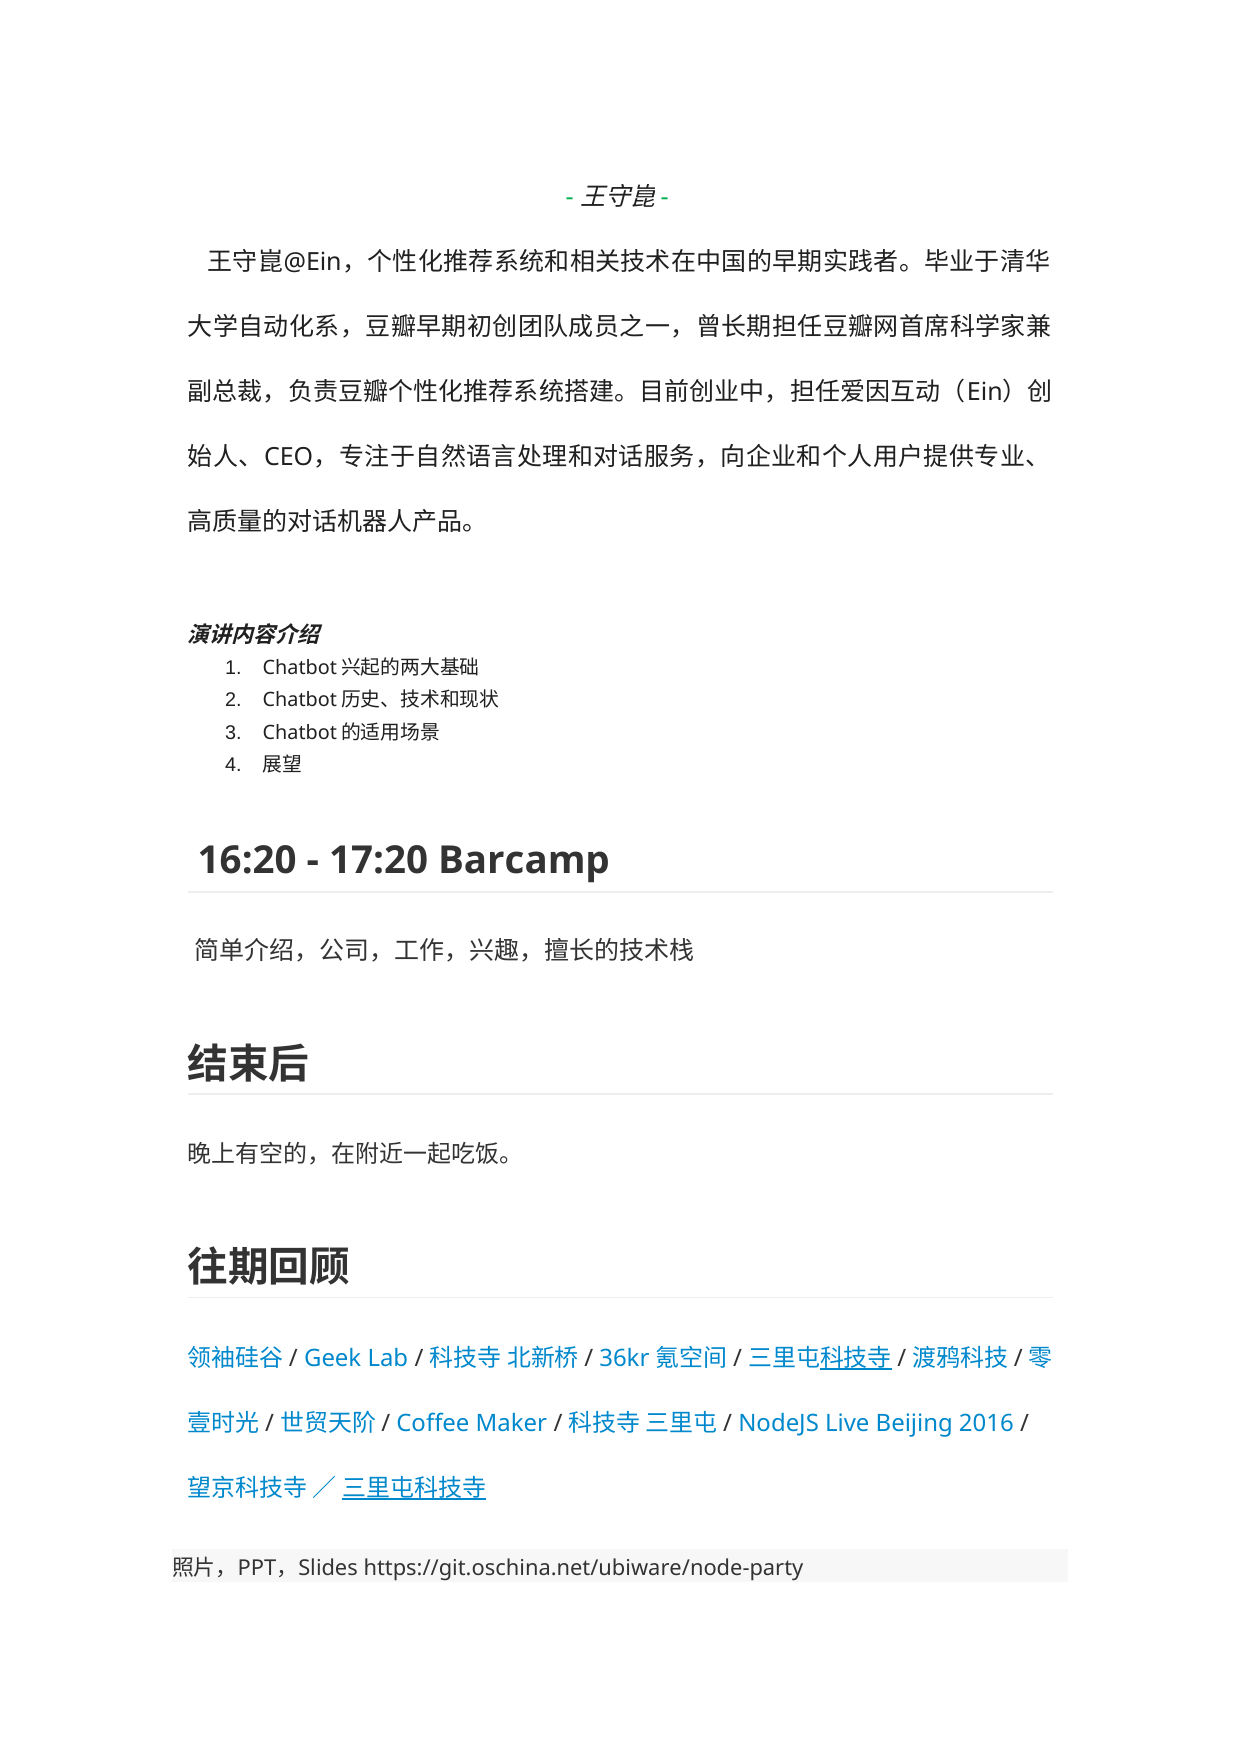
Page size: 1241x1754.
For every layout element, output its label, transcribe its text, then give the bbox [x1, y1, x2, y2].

list Chatbot历史、技术和现状 [225, 682, 1053, 714]
text 王守崑@Ein，个性化推荐系统和相关技术在中国的早期实践者。毕业于清华大学自动化系，豆瓣早期初创团队成员之一，曾长期担任豆瓣网首席科学家兼副总裁，负责豆瓣个性化推荐系统搭建。目前创业中，担任爱因互动（Ein）创始人、CEO，专注于自然语言处理和对话服务，向企业和个人用户提供专业、高质量的对话机器人产品。 [187, 227, 1053, 552]
text 往期回顾 [187, 1232, 1053, 1298]
text 16:20 - 17:20 Barcamp [187, 826, 1053, 893]
text 演讲内容介绍 [187, 617, 1053, 649]
text 领袖硅谷 / Geek Lab / 科技寺 北新桥 / 36kr 氪空间 / 三里屯科技寺 / 渡鸦科技 / 零壹时光 / 世贸天阶 / Coffee Maker / 科技寺 三里屯 / NodeJS Live Beijing 2016 / 望京科技寺 ／ 三里屯科技寺 [187, 1323, 1053, 1518]
text 晚上有空的，在附近一起吃饭。 [187, 1120, 1053, 1185]
list 展望 [225, 747, 1053, 779]
text 简单介绍，公司，工作，兴趣，擅长的技术栈 [187, 916, 1053, 981]
text 照片，PPT，Slides https://git.oschina.net/ubiware/node-party [172, 1549, 1068, 1582]
text - 王守崑 - [187, 162, 1053, 227]
list Chatbot兴起的两大基础 [225, 649, 1053, 682]
list Chatbot的适用场景 [225, 714, 1053, 747]
text 结束后 [187, 1028, 1053, 1095]
picture [313, 1476, 335, 1498]
